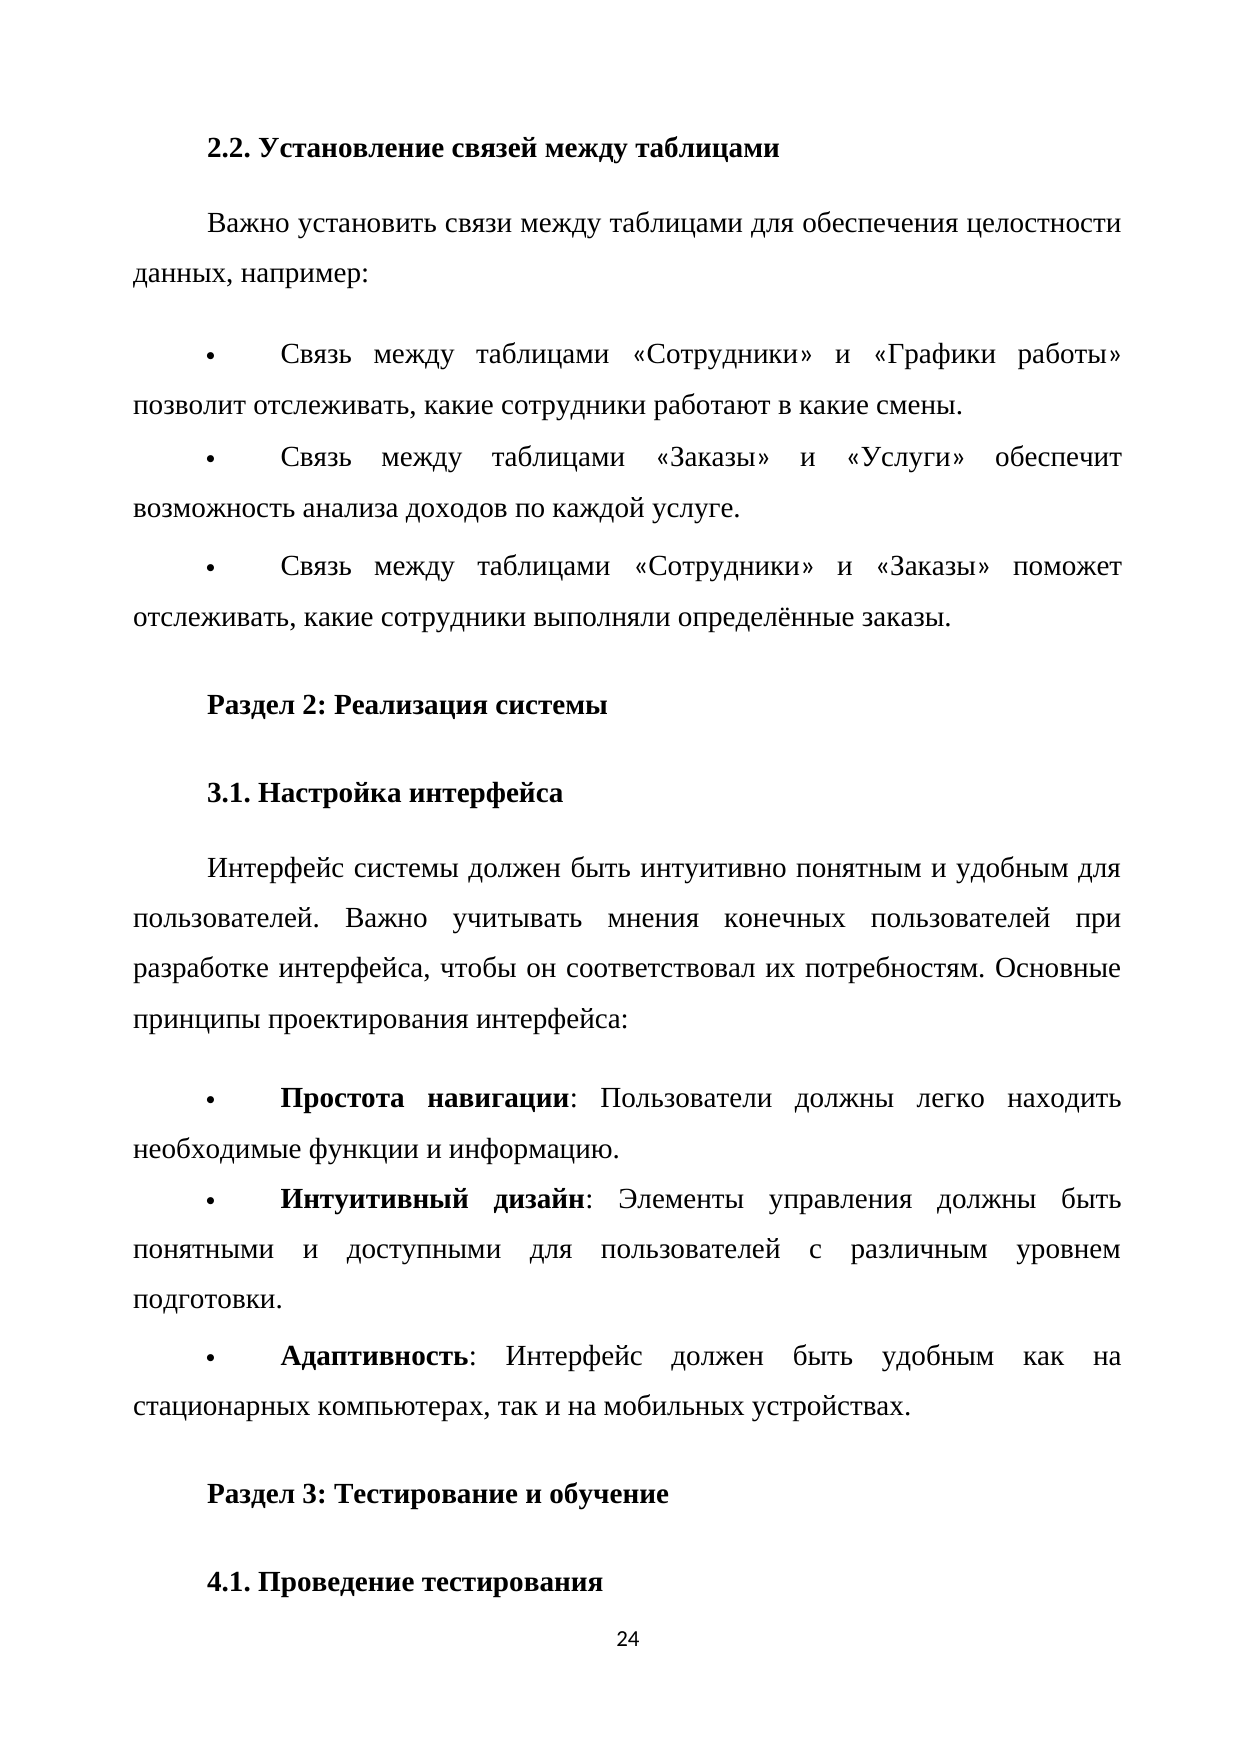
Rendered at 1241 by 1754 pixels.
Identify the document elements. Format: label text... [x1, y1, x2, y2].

text 3.1. Настройка интерфейса [133, 775, 1122, 808]
text 2.2. Установление связей между таблицами [133, 130, 1122, 163]
text Раздел 2: Реализация системы [133, 687, 1122, 720]
list Простота навигации: Пользователи должны легко находить необходимые функции и информацию. [133, 1080, 1122, 1164]
text 4.1. Проведение тестирования [133, 1564, 1122, 1598]
list Связь между таблицами «Заказы» и «Услуги» обеспечит возможность анализа доходов по каждой услуге. [133, 438, 1122, 524]
text Интерфейс системы должен быть интуитивно понятным и удобным для пользователей. Важно учитывать мнения конечных пользователей при разработке интерфейса, чтобы он соответствовал их потребностям. Основные принципы проектирования интерфейса: [133, 850, 1122, 1034]
text Важно установить связи между таблицами для обеспечения целостности данных, например: [133, 205, 1122, 289]
list Адаптивность: Интерфейс должен быть удобным как на стационарных компьютерах, так и на мобильных устройствах. [133, 1338, 1122, 1422]
list Связь между таблицами «Сотрудники» и «Заказы» поможет отслеживать, какие сотрудники выполняли определённые заказы. [133, 547, 1122, 633]
text Раздел 3: Тестирование и обучение [133, 1476, 1122, 1510]
list Связь между таблицами «Сотрудники» и «Графики работы» позволит отслеживать, какие сотрудники работают в какие смены. [133, 335, 1122, 421]
list Интуитивный дизайн: Элементы управления должны быть понятными и доступными для пользователей с различным уровнем подготовки. [133, 1181, 1122, 1315]
